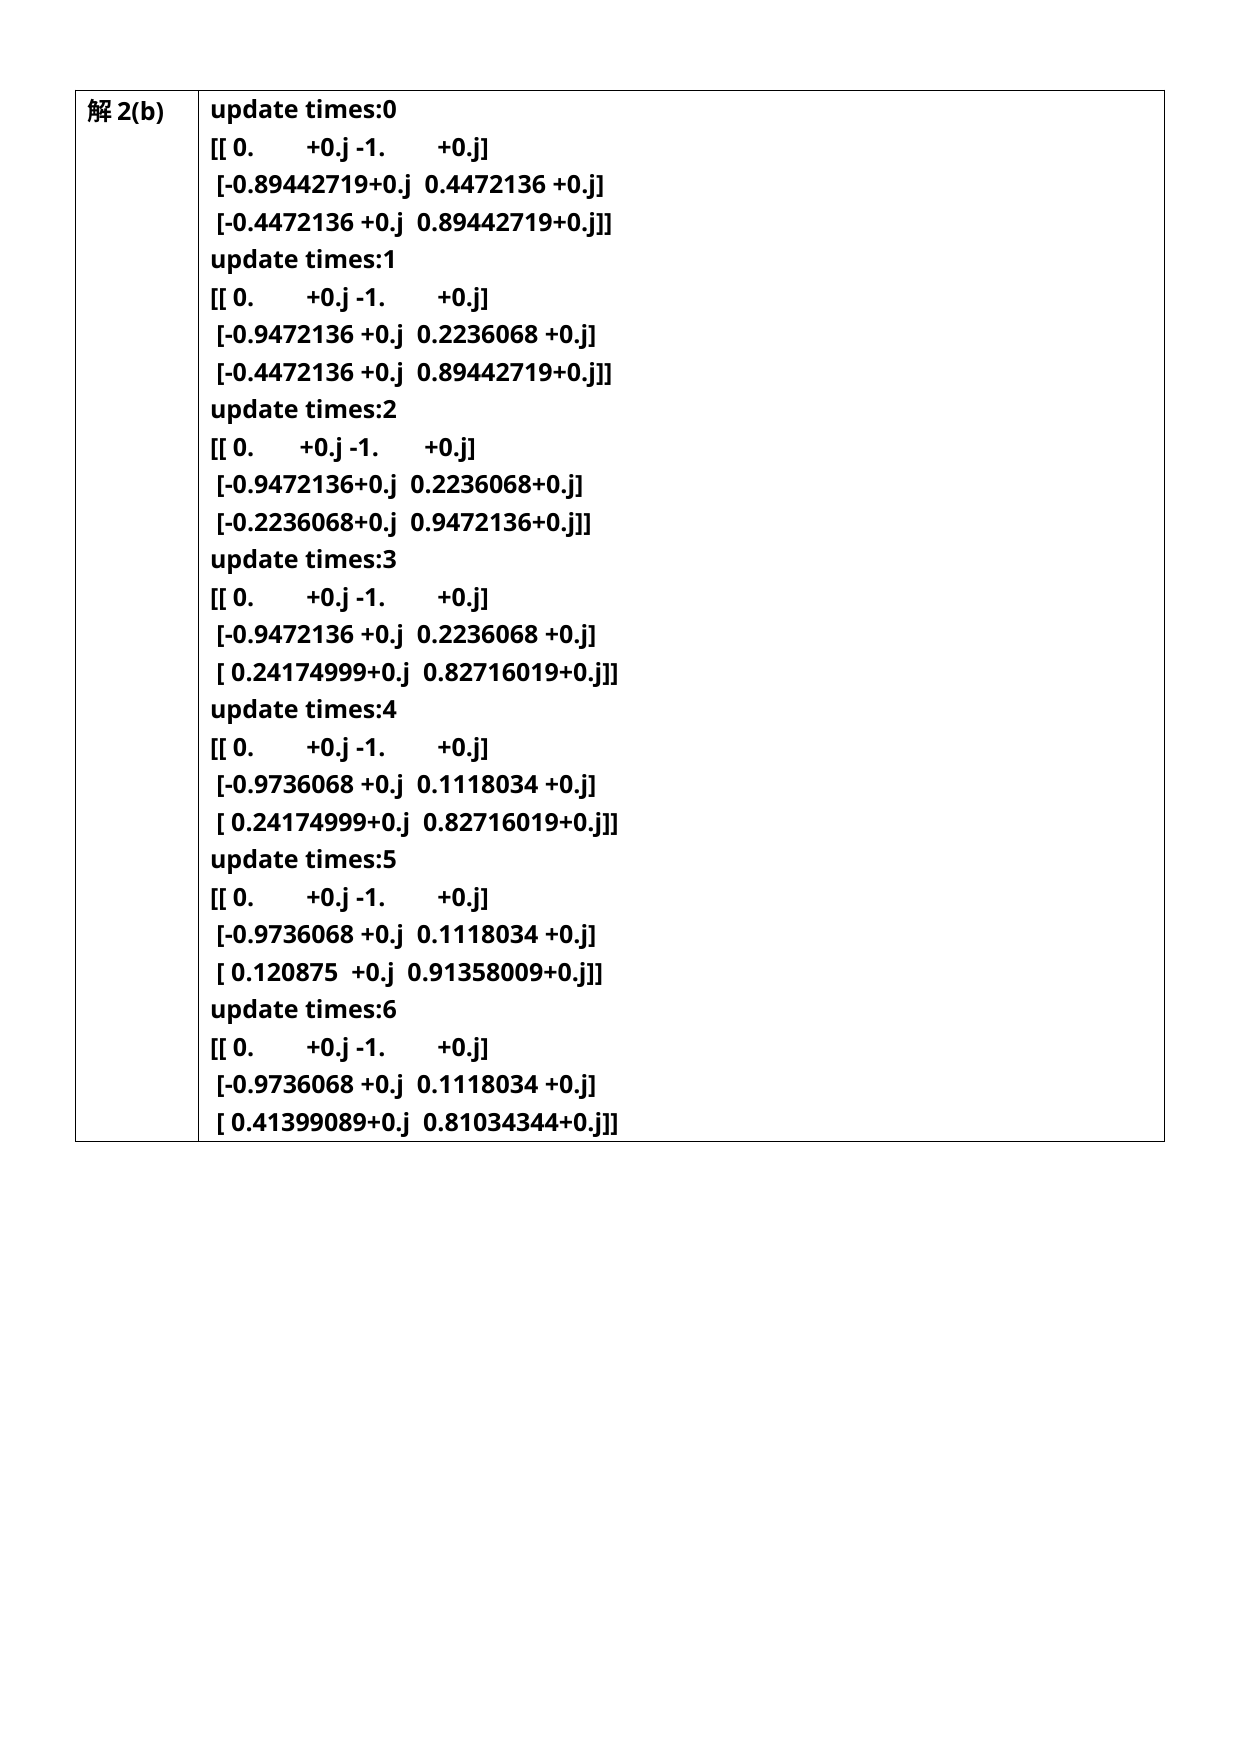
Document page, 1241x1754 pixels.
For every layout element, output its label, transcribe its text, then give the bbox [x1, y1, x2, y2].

table_header update times:0 [[ 0. +0.j -1. +0.j] [-0.89442719+0.j 0.4472136 +0.j] [-0.4472136 +0.j 0.89442719+0.j]] update times:1 [[ 0. +0.j -1. +0.j] [-0.9472136 +0.j 0.2236068 +0.j] [-0.4472136 +0.j 0.89442719+0.j]] update times:2 [[ 0. +0.j -1. +0.j] [-0.9472136+0.j 0.2236068+0.j] [-0.2236068+0.j 0.9472136+0.j]] update times:3 [[ 0. +0.j -1. +0.j] [-0.9472136 +0.j 0.2236068 +0.j] [ 0.24174999+0.j 0.82716019+0.j]] update times:4 [[ 0. +0.j -1. +0.j] [-0.9736068 +0.j 0.1118034 +0.j] [ 0.24174999+0.j 0.82716019+0.j]] update times:5 [[ 0. +0.j -1. +0.j] [-0.9736068 +0.j 0.1118034 +0.j] [ 0.120875 +0.j 0.91358009+0.j]] update times:6 [[ 0. +0.j -1. +0.j] [-0.9736068 +0.j 0.1118034 +0.j] [ 0.41399089+0.j 0.81034344+0.j]] [199, 91, 1164, 1141]
table_header 解2(b) [76, 91, 198, 1141]
